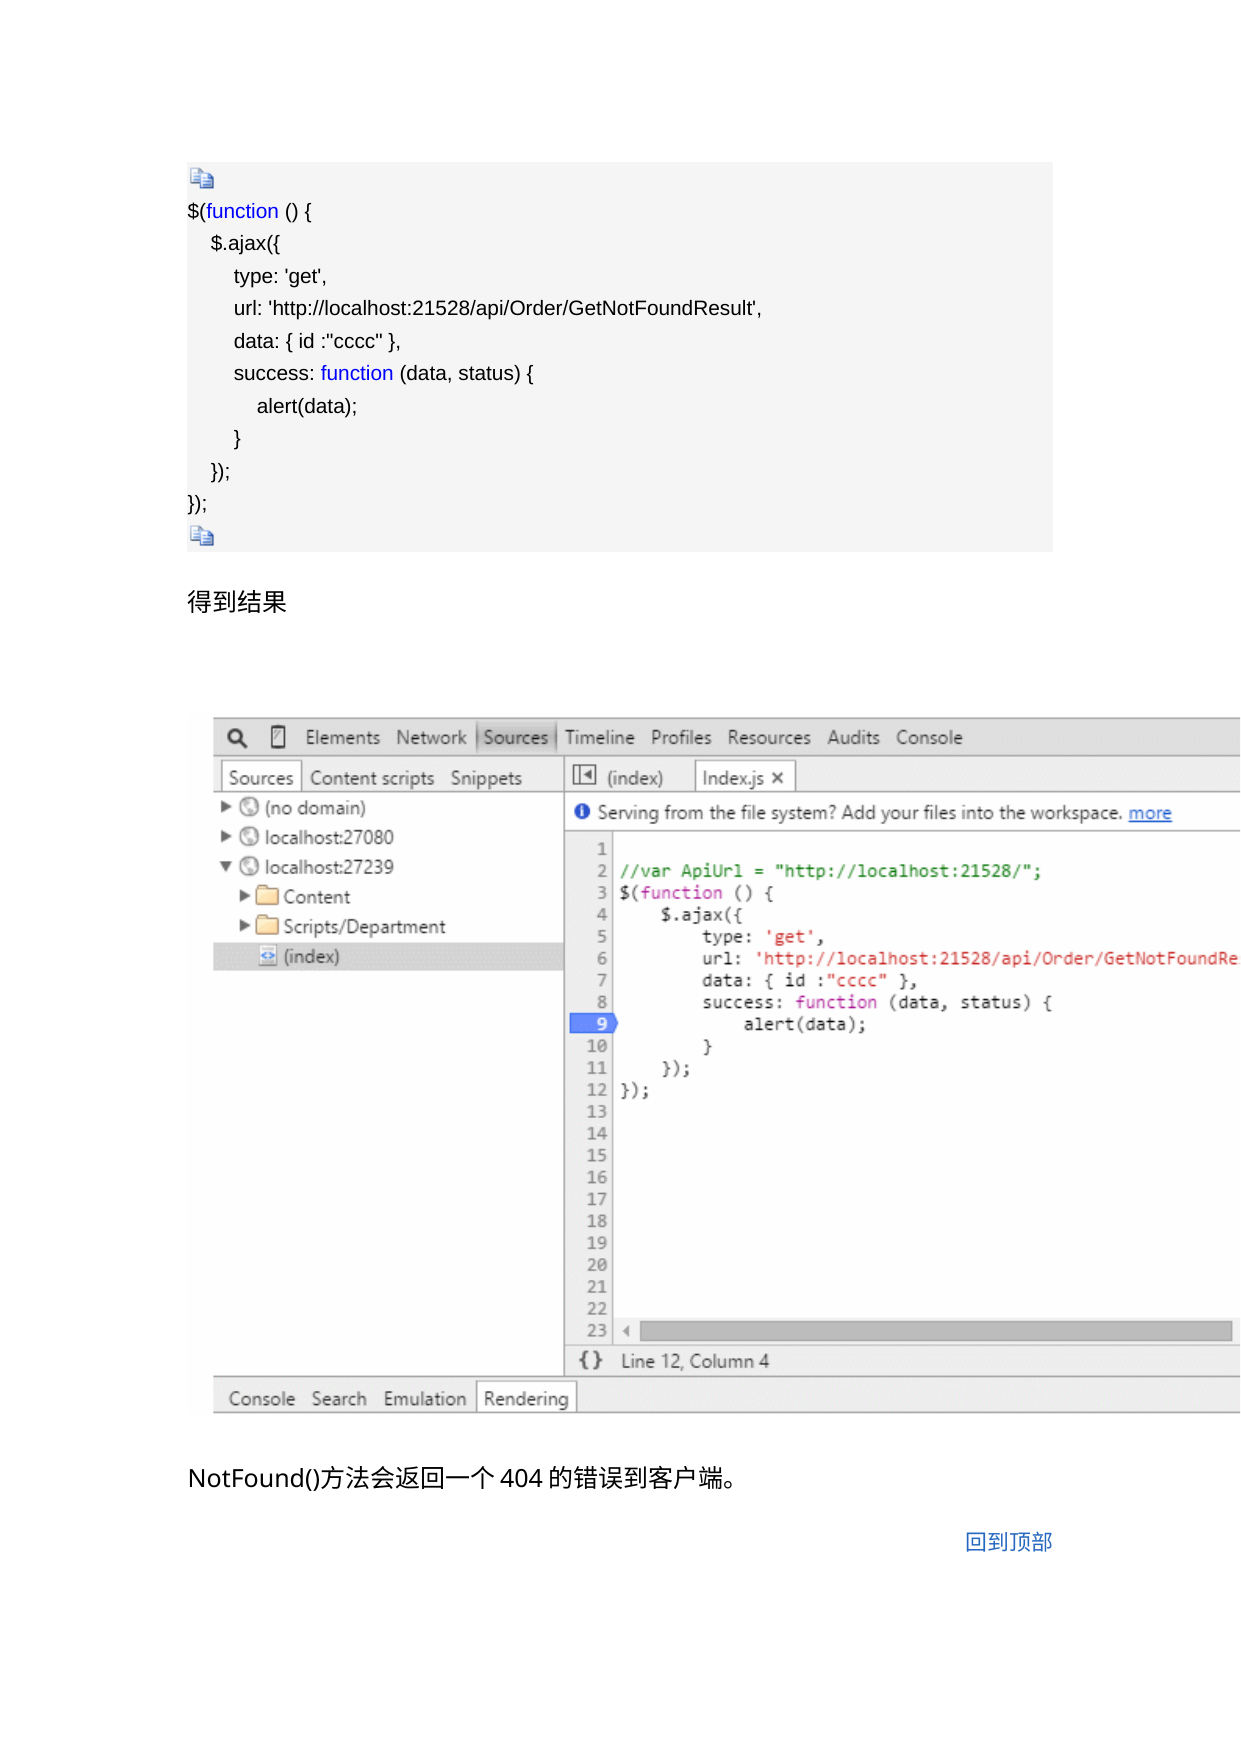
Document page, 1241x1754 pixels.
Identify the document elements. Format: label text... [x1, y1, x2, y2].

text type: 'get', [187, 259, 1053, 292]
text url: 'http://localhost:21528/api/Order/GetNotFoundResult', [187, 292, 1053, 324]
text 得到结果 [187, 568, 1053, 633]
picture [187, 519, 219, 551]
text data: { id :"cccc" }, [187, 324, 1053, 357]
text NotFound()方法会返回一个404的错误到客户端。 [187, 1444, 1053, 1509]
text } [187, 422, 1053, 454]
picture [187, 162, 219, 194]
text alert(data); [187, 389, 1053, 422]
picture [187, 713, 1241, 1415]
text 回到顶部 [187, 1524, 1053, 1557]
text }); [187, 454, 1053, 487]
text success: function (data, status) { [187, 357, 1053, 389]
text $.ajax({ [187, 227, 1053, 259]
text $(function () { [187, 194, 1053, 227]
text }); [187, 487, 1053, 519]
